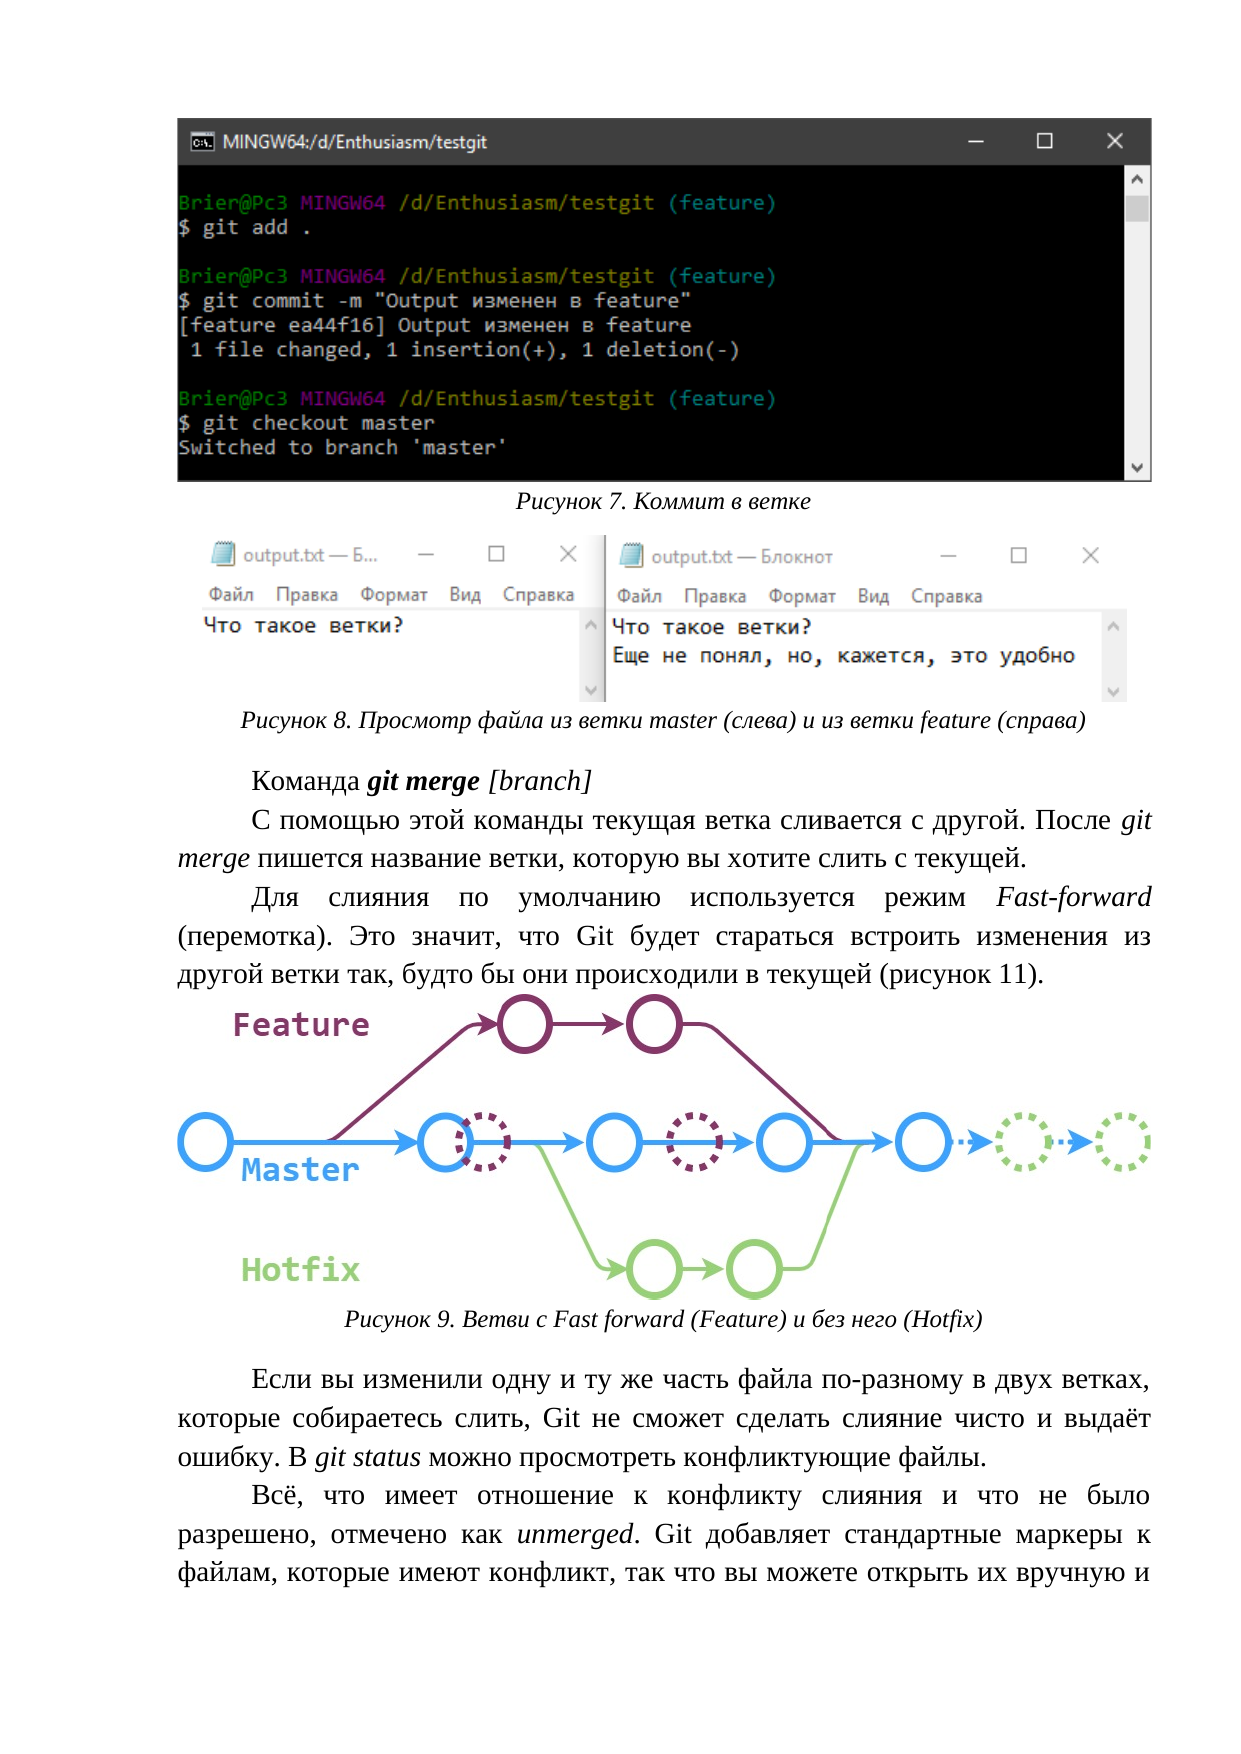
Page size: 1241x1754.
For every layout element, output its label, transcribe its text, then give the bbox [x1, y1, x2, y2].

text Если вы изменили одну и ту же часть файла по-разному в двух ветках, которые собираетесь слить, Git не сможет сделать слияние чисто и выдаёт ошибку. В git status можно просмотреть конфликтующие файлы. [177, 1362, 1152, 1472]
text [177, 1477, 1152, 1588]
picture [177, 994, 1151, 1300]
picture [202, 535, 1127, 702]
text Для слияния по умолчанию используется режим Fast-forward (перемотка). Это значит, что Git будет стараться встроить изменения из другой ветки так, будто бы они происходили в текущей (рисунок 11). [177, 879, 1152, 990]
text Команда git merge [branch] [177, 763, 1152, 797]
picture [177, 118, 1152, 482]
list Рисунок 7. Коммит в ветке [177, 482, 1152, 515]
text Рисунок 8. Просмотр файла из ветки master (слева) и из ветки feature (справа) [177, 706, 1152, 734]
text С помощью этой команды текущая ветка сливается с другой. После git merge пишется название ветки, которую вы хотите слить с текущей. [177, 802, 1152, 874]
text Рисунок 9. Ветви с Fast forward (Feature) и без него (Hotfix) [177, 1304, 1152, 1332]
